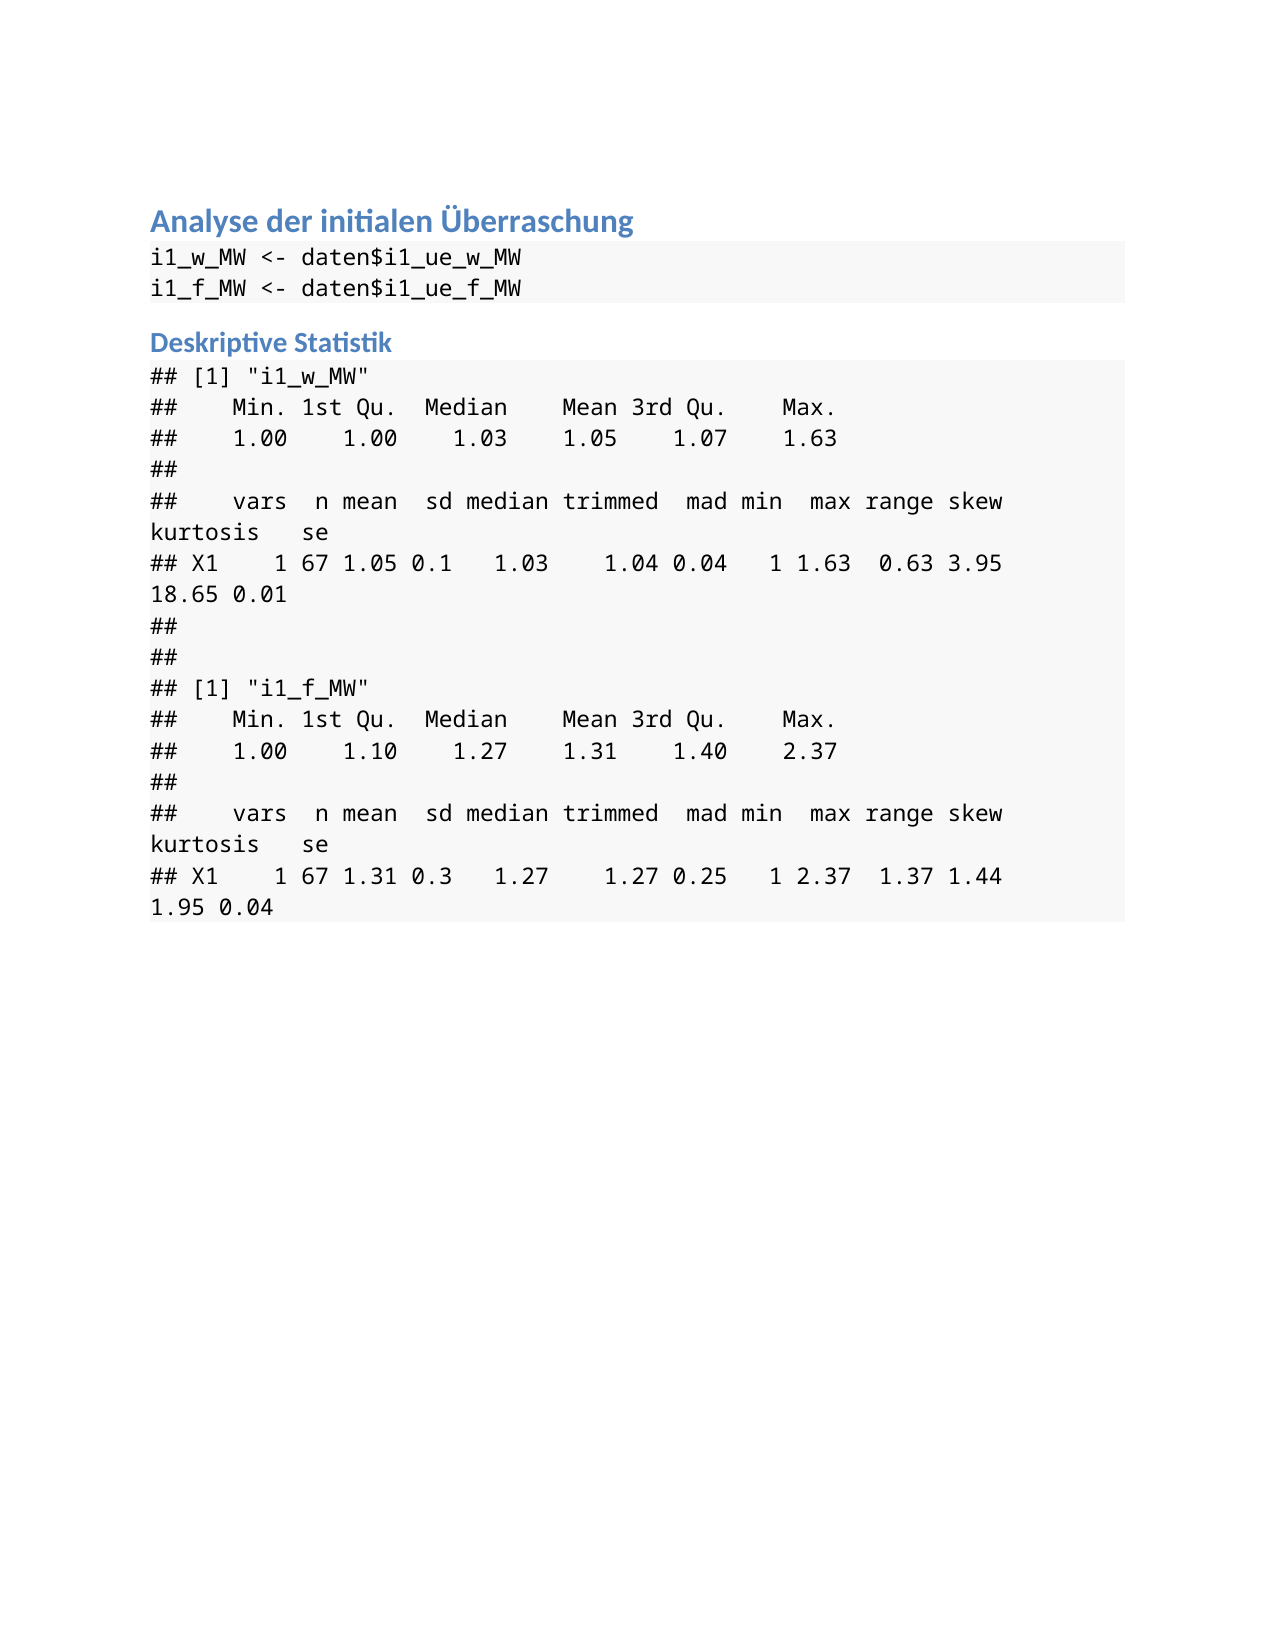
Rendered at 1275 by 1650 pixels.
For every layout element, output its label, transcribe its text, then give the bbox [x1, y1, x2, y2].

subtitle Analyse der initialen Überraschung [150, 200, 1125, 241]
text ## [1] "i1_w_MW" ## Min. 1st Qu. Median Mean 3rd Qu. Max. ## 1.00 1.00 1.03 1.05 1.07 1.63 ## ## vars n mean sd median trimmed mad min max range skew kurtosis se ## X1 1 67 1.05 0.1 1.03 1.04 0.04 1 1.63 0.63 3.95 18.65 0.01 ## ## ## [1] "i1_f_MW" ## Min. 1st Qu. Median Mean 3rd Qu. Max. ## 1.00 1.10 1.27 1.31 1.40 2.37 ## ## vars n mean sd median trimmed mad min max range skew kurtosis se ## X1 1 67 1.31 0.3 1.27 1.27 0.25 1 2.37 1.37 1.44 1.95 0.04 [150, 360, 1125, 922]
subtitle Deskriptive Statistik [150, 324, 1125, 360]
text i1_w_MW <- daten$i1_ue_w_MW i1_f_MW <- daten$i1_ue_f_MW [150, 241, 1125, 303]
